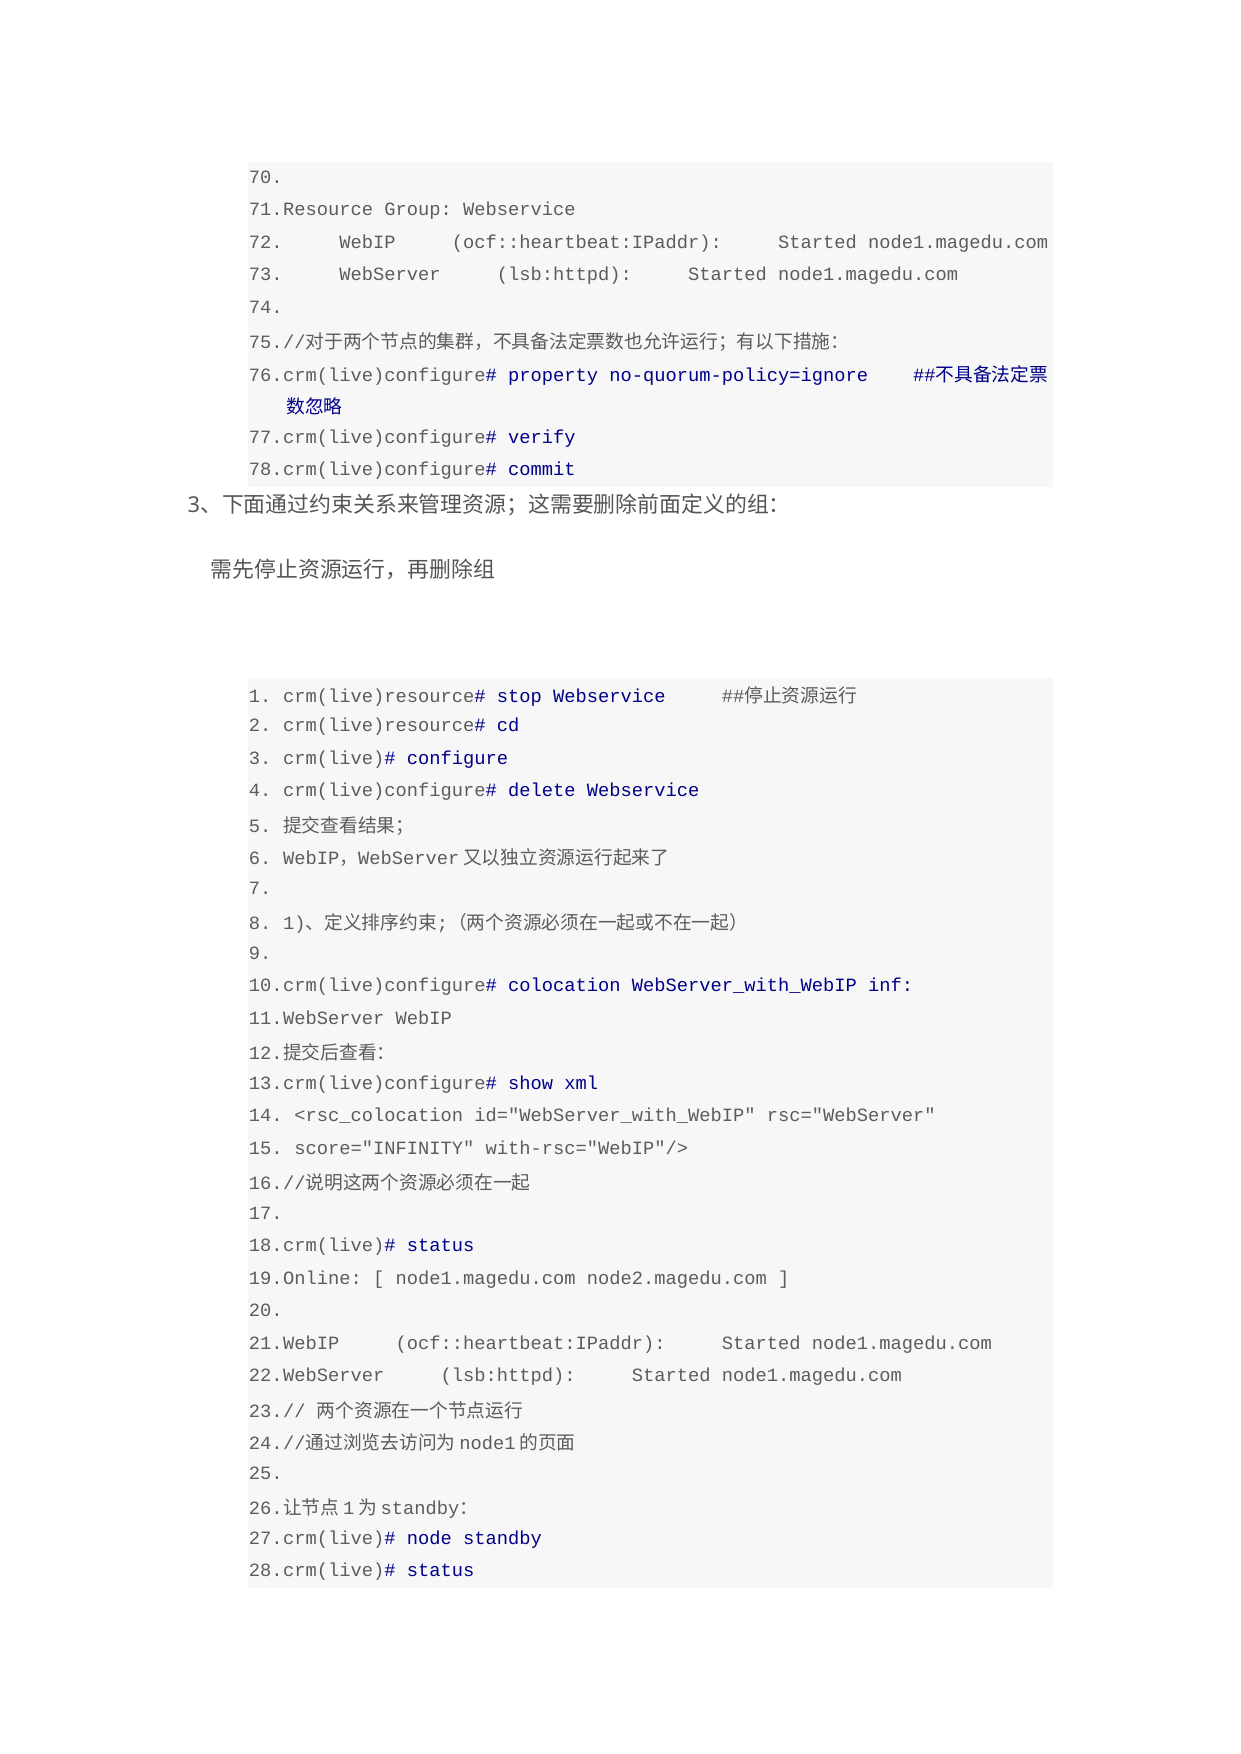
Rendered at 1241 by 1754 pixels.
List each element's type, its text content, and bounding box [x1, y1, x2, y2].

text 需先停止资源运行，再删除组 [187, 551, 1053, 584]
list WebIP (ocf::heartbeat:IPaddr): Started node1.magedu.com [248, 1328, 1053, 1360]
list 提交后查看： [248, 1035, 1053, 1068]
list // 两个资源在一个节点运行 [248, 1393, 1053, 1425]
list WebServer (lsb:httpd): Started node1.magedu.com [248, 1360, 1053, 1393]
list WebServer WebIP [248, 1003, 1053, 1035]
text 3、下面通过约束关系来管理资源；这需要删除前面定义的组： [187, 487, 1053, 519]
list Resource Group: Webservice [248, 194, 1053, 227]
list crm(live)configure# colocation WebServer_with_WebIP inf: [248, 970, 1053, 1003]
list //说明这两个资源必须在一起 [248, 1165, 1053, 1198]
list //对于两个节点的集群，不具备法定票数也允许运行；有以下措施： [248, 324, 1053, 357]
list //通过浏览去访问为node1的页面 [248, 1425, 1053, 1458]
list crm(live)configure# commit [248, 454, 1053, 487]
list WebServer (lsb:httpd): Started node1.magedu.com [248, 259, 1053, 292]
list crm(live)configure# verify [248, 422, 1053, 454]
list crm(live)configure# show xml [248, 1068, 1053, 1100]
list WebIP (ocf::heartbeat:IPaddr): Started node1.magedu.com [248, 227, 1053, 259]
list Online: [ node1.magedu.com node2.magedu.com ] [248, 1263, 1053, 1295]
list crm(live)resource# cd [248, 710, 1053, 743]
list crm(live)# status [248, 1230, 1053, 1263]
list crm(live)# configure [248, 743, 1053, 775]
list WebIP，WebServer又以独立资源运行起来了 [248, 840, 1053, 873]
list crm(live)configure# property no-quorum-policy=ignore ##不具备法定票数忽略 [248, 357, 1053, 422]
list crm(live)resource# stop Webservice ##停止资源运行 [248, 678, 1053, 710]
list crm(live)configure# delete Webservice [248, 775, 1053, 808]
list 提交查看结果； [248, 808, 1053, 840]
list crm(live)# node standby [248, 1523, 1053, 1555]
list score="INFINITY" with-rsc="WebIP"/> [248, 1133, 1053, 1165]
list <rsc_colocation id="WebServer_with_WebIP" rsc="WebServer" [248, 1100, 1053, 1133]
list crm(live)# status [248, 1555, 1053, 1588]
list 让节点1为standby： [248, 1490, 1053, 1523]
list 1)、定义排序约束;（两个资源必须在一起或不在一起） [248, 905, 1053, 938]
